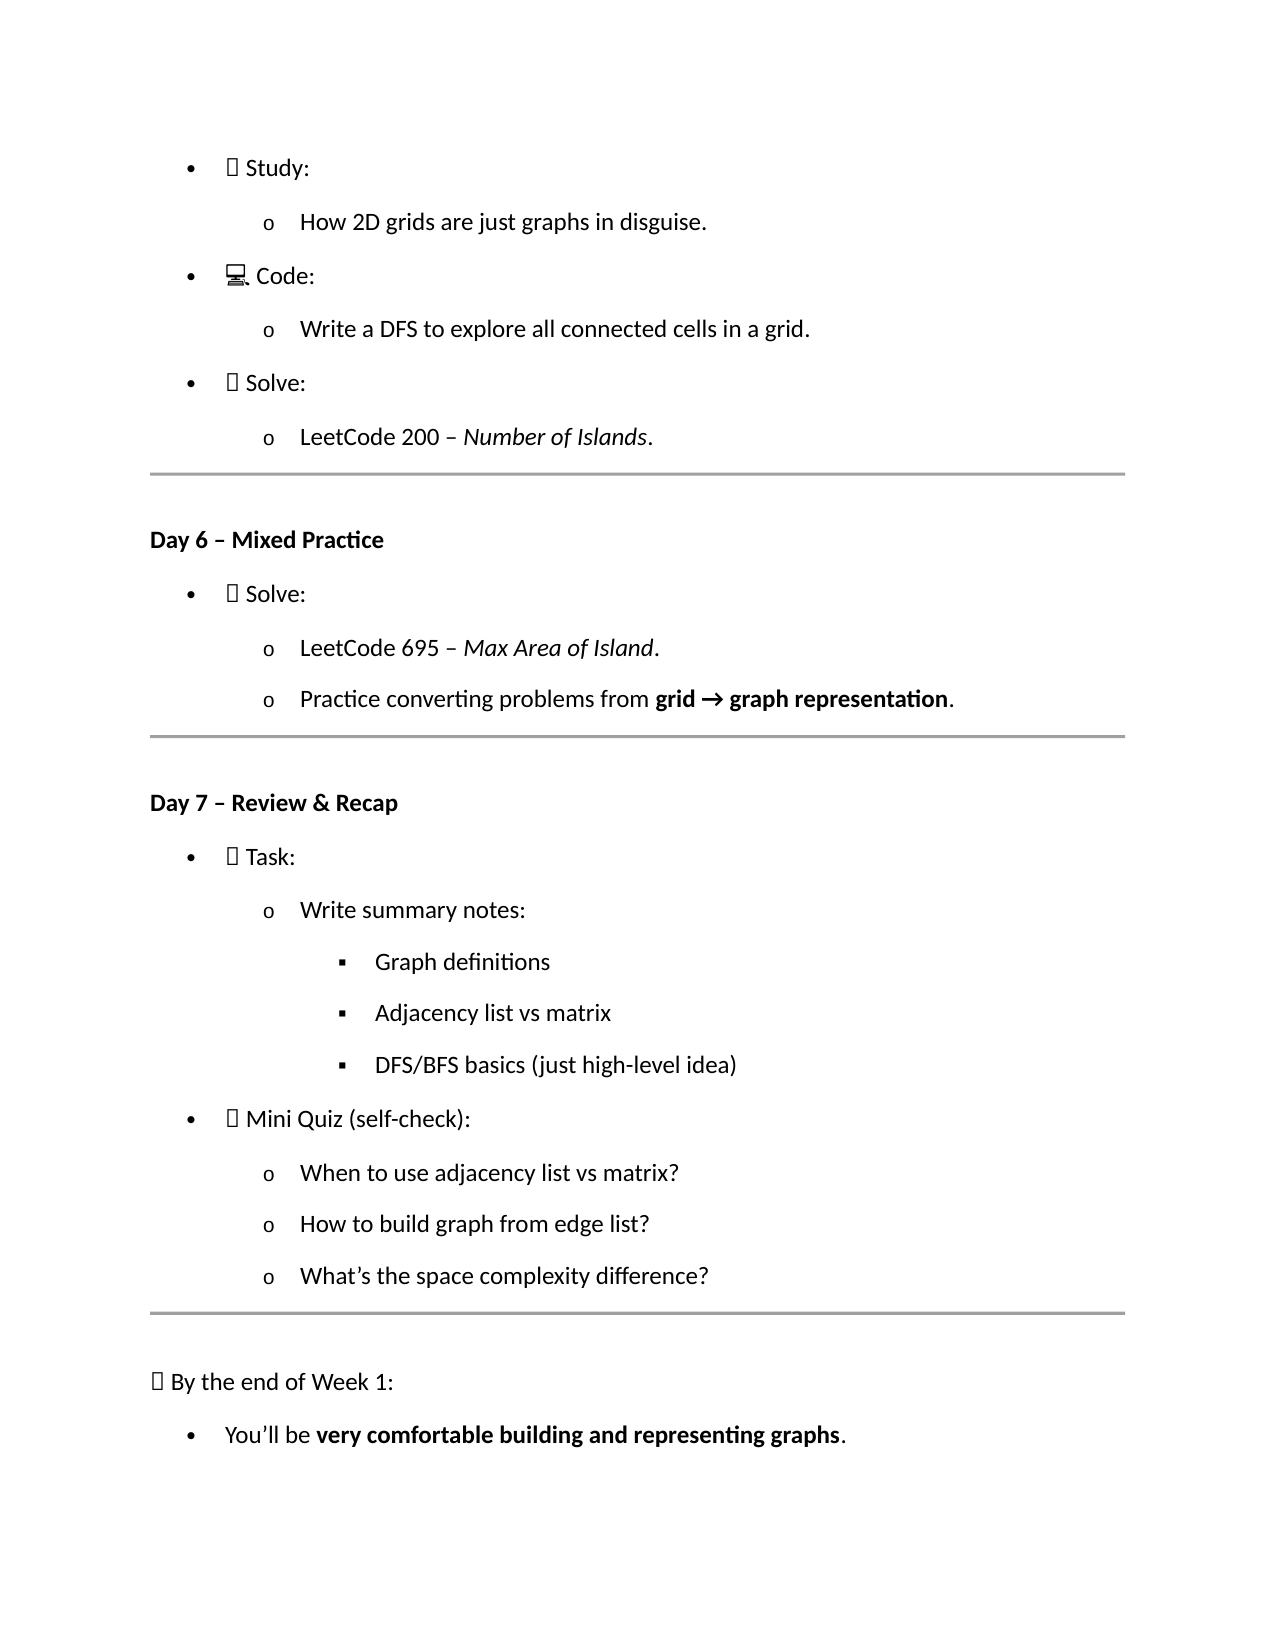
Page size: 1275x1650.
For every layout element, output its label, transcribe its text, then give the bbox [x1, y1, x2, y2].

text Day 6 – Mixed Practice [150, 524, 1125, 555]
list You’ll be very comfortable building and representing graphs. [187, 1419, 1125, 1450]
list How 2D grids are just graphs in disguise. [262, 206, 1125, 236]
list DFS/BFS basics (just high-level idea) [337, 1049, 1125, 1080]
list How to build graph from edge list? [262, 1208, 1125, 1239]
text ✅ By the end of Week 1: [150, 1363, 1125, 1397]
list 🧩 Solve: [187, 576, 1125, 610]
list When to use adjacency list vs matrix? [262, 1157, 1125, 1187]
list 💻 Code: [187, 257, 1125, 292]
list 📖 Study: [187, 150, 1125, 184]
list 🎯 Mini Quiz (self-check): [187, 1101, 1125, 1135]
list Adjacency list vs matrix [337, 997, 1125, 1028]
list 🧩 Solve: [187, 365, 1125, 399]
list Practice converting problems from grid → graph representation. [262, 683, 1125, 714]
list LeetCode 695 – Max Area of Island. [262, 632, 1125, 662]
list Write a DFS to explore all connected cells in a grid. [262, 313, 1125, 344]
list What’s the space complexity difference? [262, 1260, 1125, 1291]
list 📝 Task: [187, 838, 1125, 872]
text Day 7 – Review & Recap [150, 787, 1125, 817]
list LeetCode 200 – Number of Islands. [262, 421, 1125, 451]
list Graph definitions [337, 946, 1125, 976]
list Write summary notes: [262, 894, 1125, 925]
